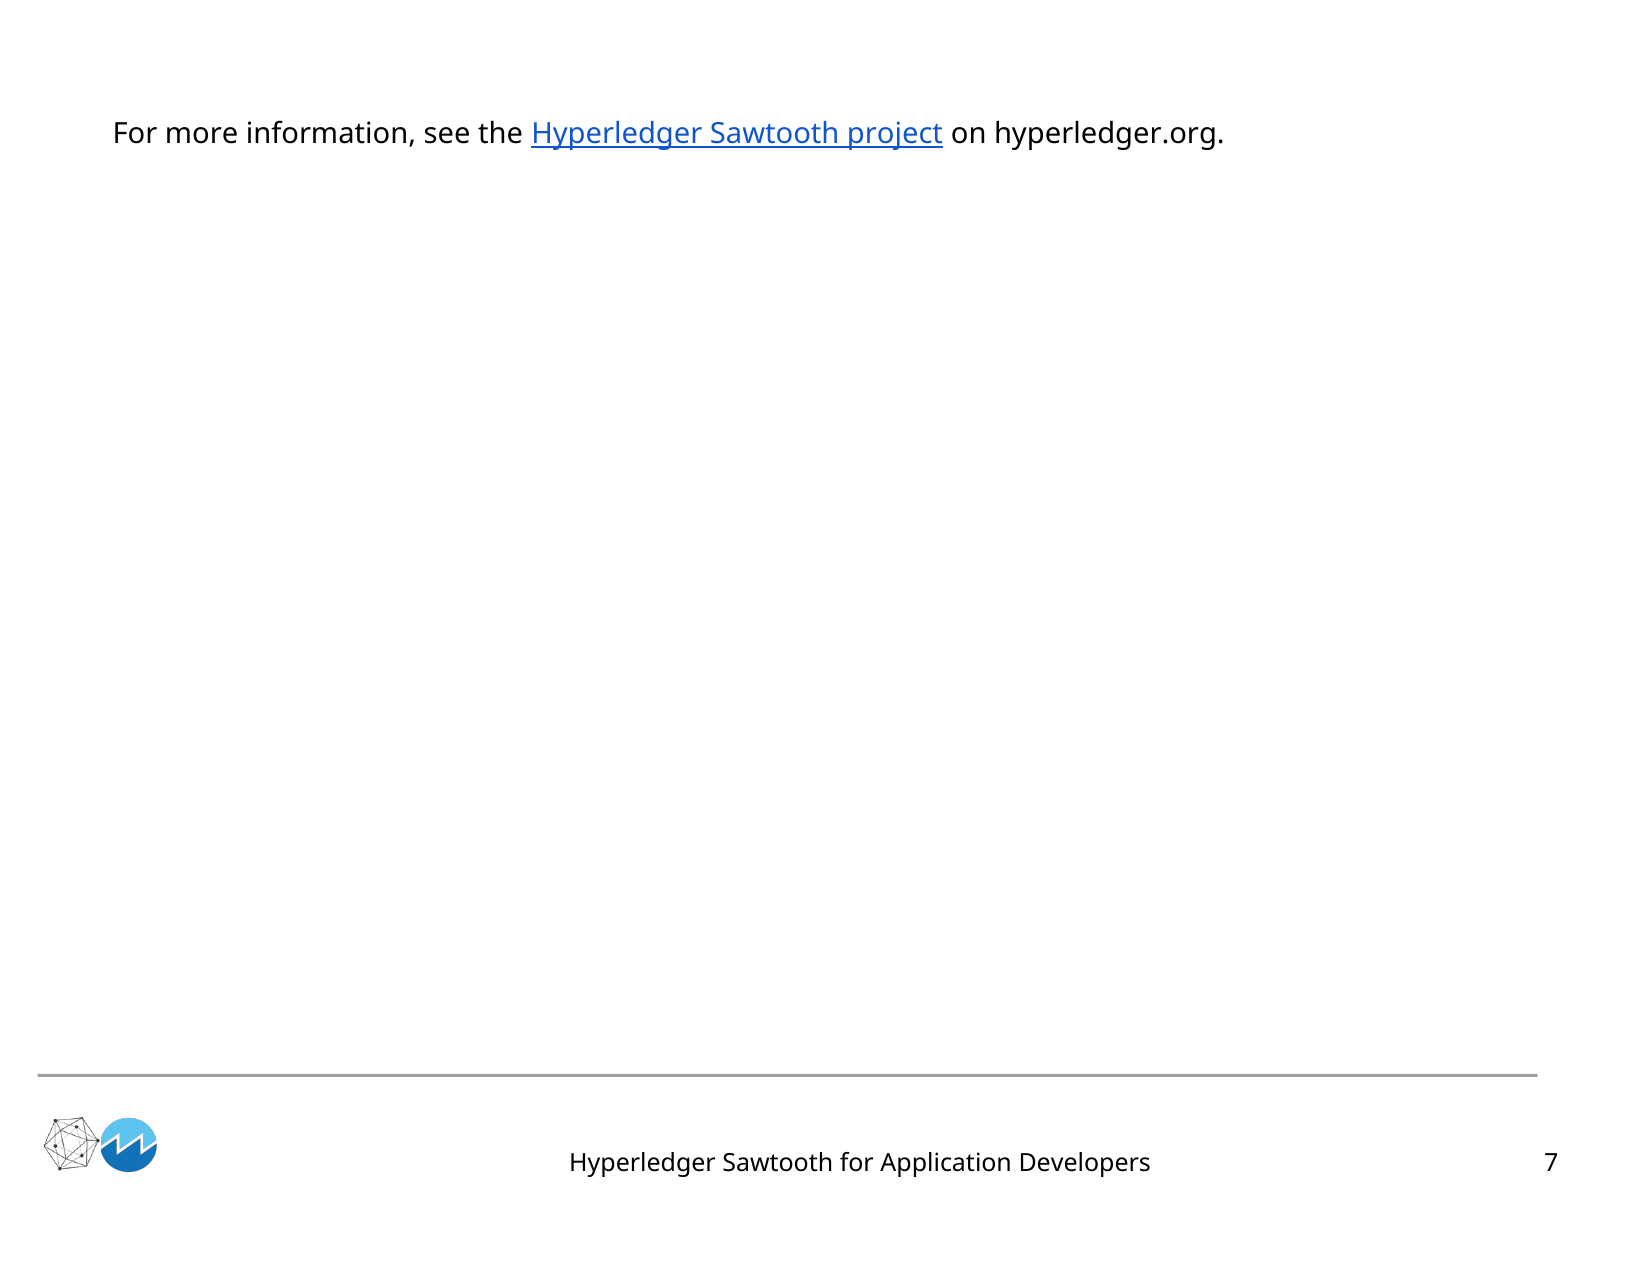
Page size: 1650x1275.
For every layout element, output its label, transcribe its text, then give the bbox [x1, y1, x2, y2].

text For more information, see the Hyperledger Sawtooth project on hyperledger.org. [112, 112, 1537, 152]
picture [43, 1113, 158, 1172]
